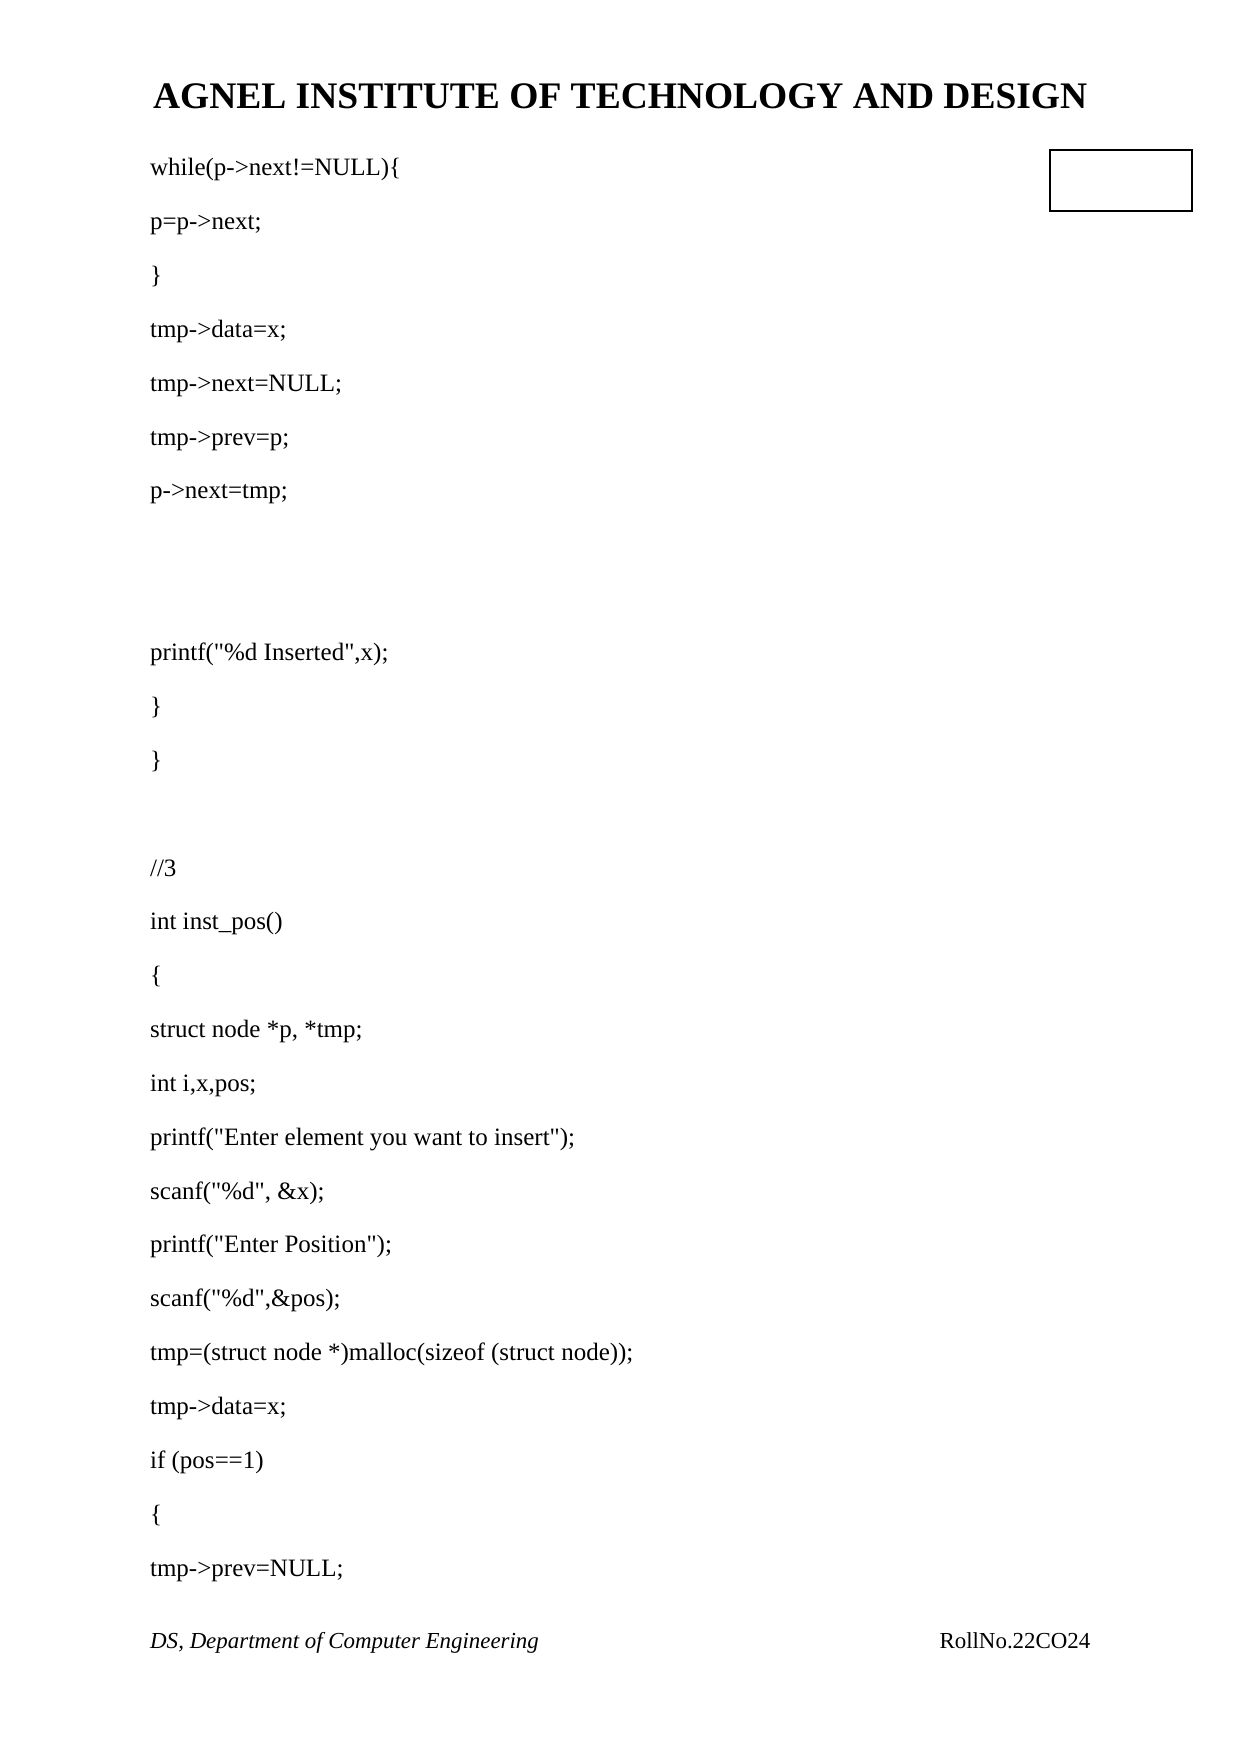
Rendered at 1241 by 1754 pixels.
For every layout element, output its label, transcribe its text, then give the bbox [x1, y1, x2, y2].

text tmp=(struct node *)malloc(sizeof (struct node)); [150, 1337, 1090, 1366]
text p->next=tmp; [150, 476, 1090, 504]
text scanf("%d", &x); [150, 1176, 1090, 1204]
text } [150, 260, 1090, 289]
text tmp->next=NULL; [150, 368, 1090, 397]
text int i,x,pos; [150, 1068, 1090, 1097]
text tmp->data=x; [150, 1391, 1090, 1420]
text tmp->data=x; [150, 314, 1090, 343]
text p=p->next; [150, 206, 1090, 235]
text { [150, 1499, 1090, 1528]
text } [150, 745, 1090, 774]
text while(p->next!=NULL){ [150, 152, 1049, 181]
text printf("Enter element you want to insert"); [150, 1122, 1090, 1151]
text int inst_pos() [150, 906, 1090, 935]
text printf("%d Inserted",x); [150, 637, 1090, 666]
text { [150, 960, 1090, 989]
text //3 [150, 853, 1090, 881]
text if (pos==1) [150, 1445, 1090, 1474]
text tmp->prev=p; [150, 422, 1090, 451]
text scanf("%d",&pos); [150, 1283, 1090, 1312]
text tmp->prev=NULL; [150, 1553, 1090, 1581]
text struct node *p, *tmp; [150, 1014, 1090, 1043]
text printf("Enter Position"); [150, 1229, 1090, 1258]
text } [150, 691, 1090, 720]
